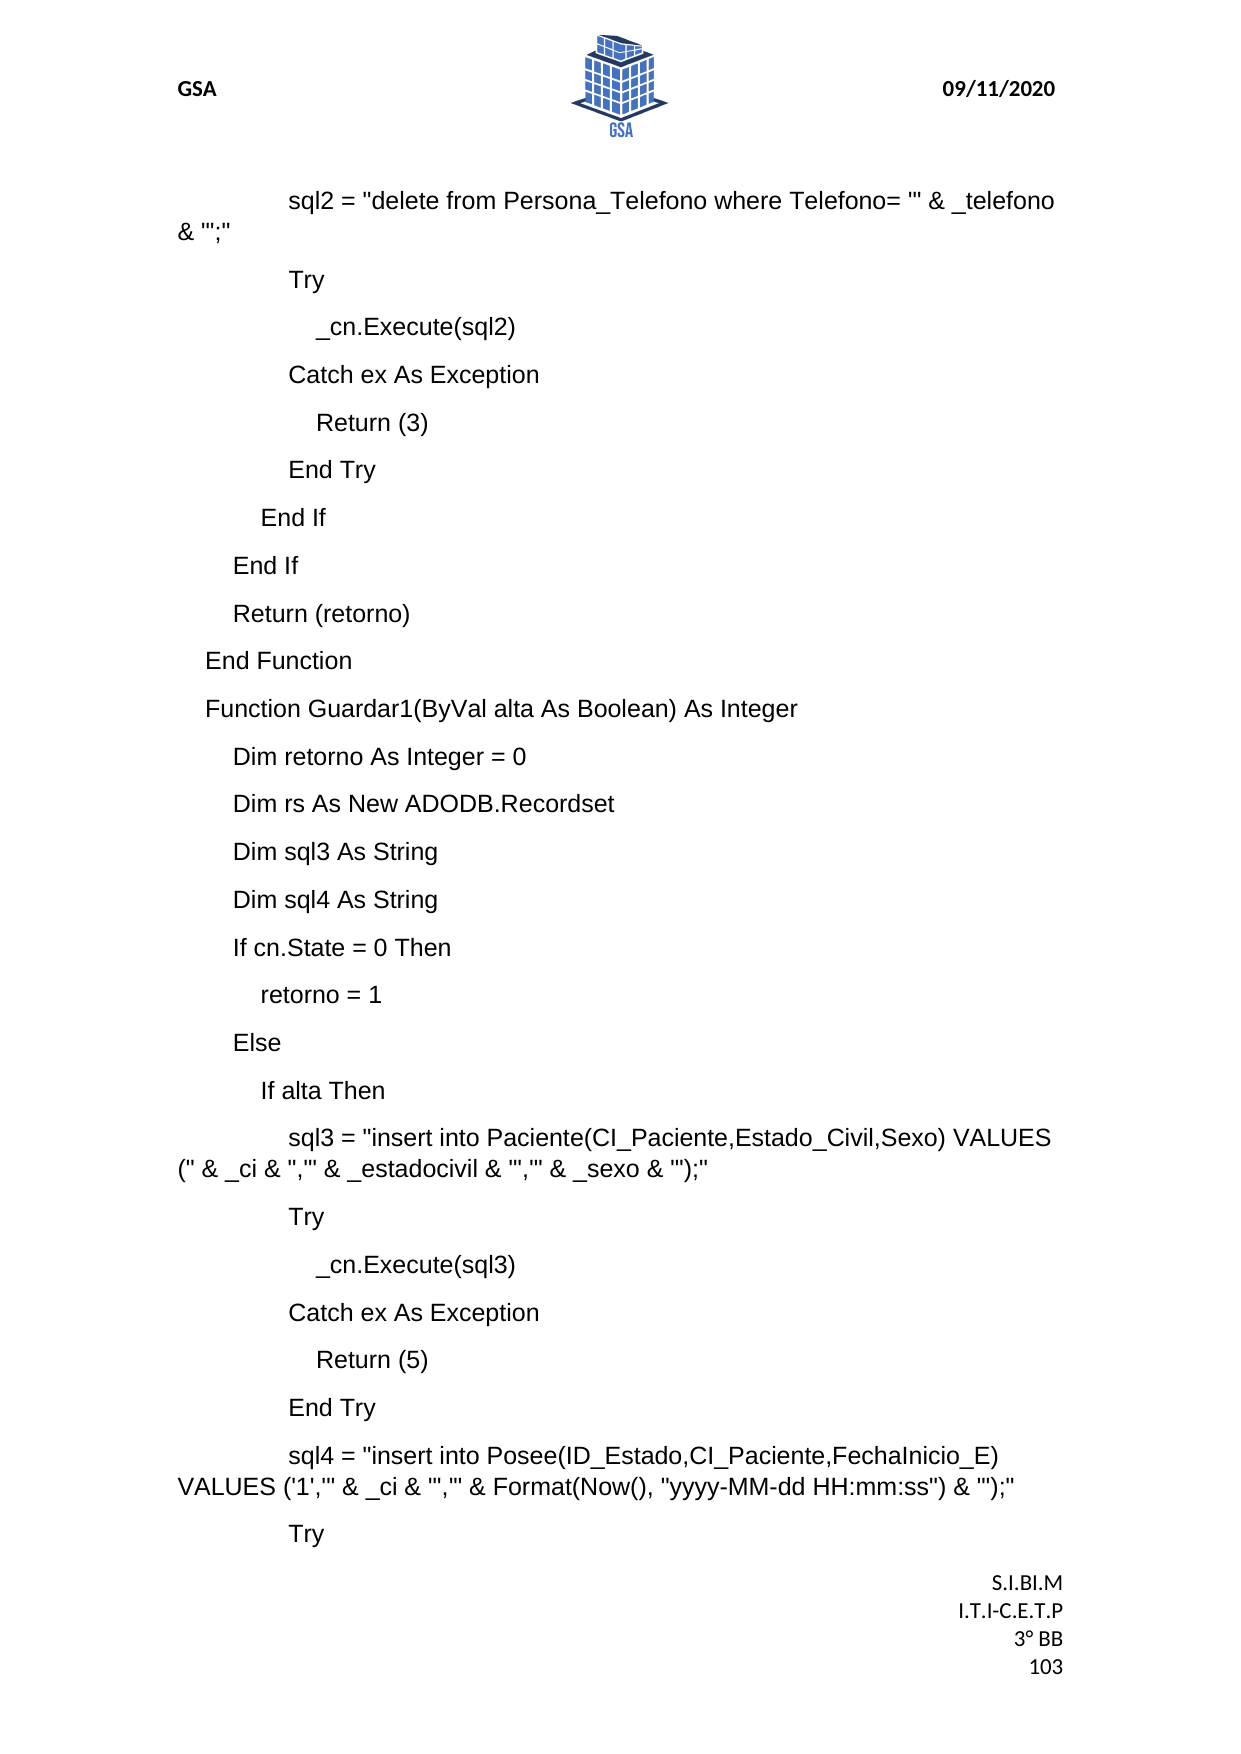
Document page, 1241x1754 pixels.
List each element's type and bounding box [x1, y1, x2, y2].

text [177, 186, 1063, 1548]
picture [568, 34, 672, 138]
